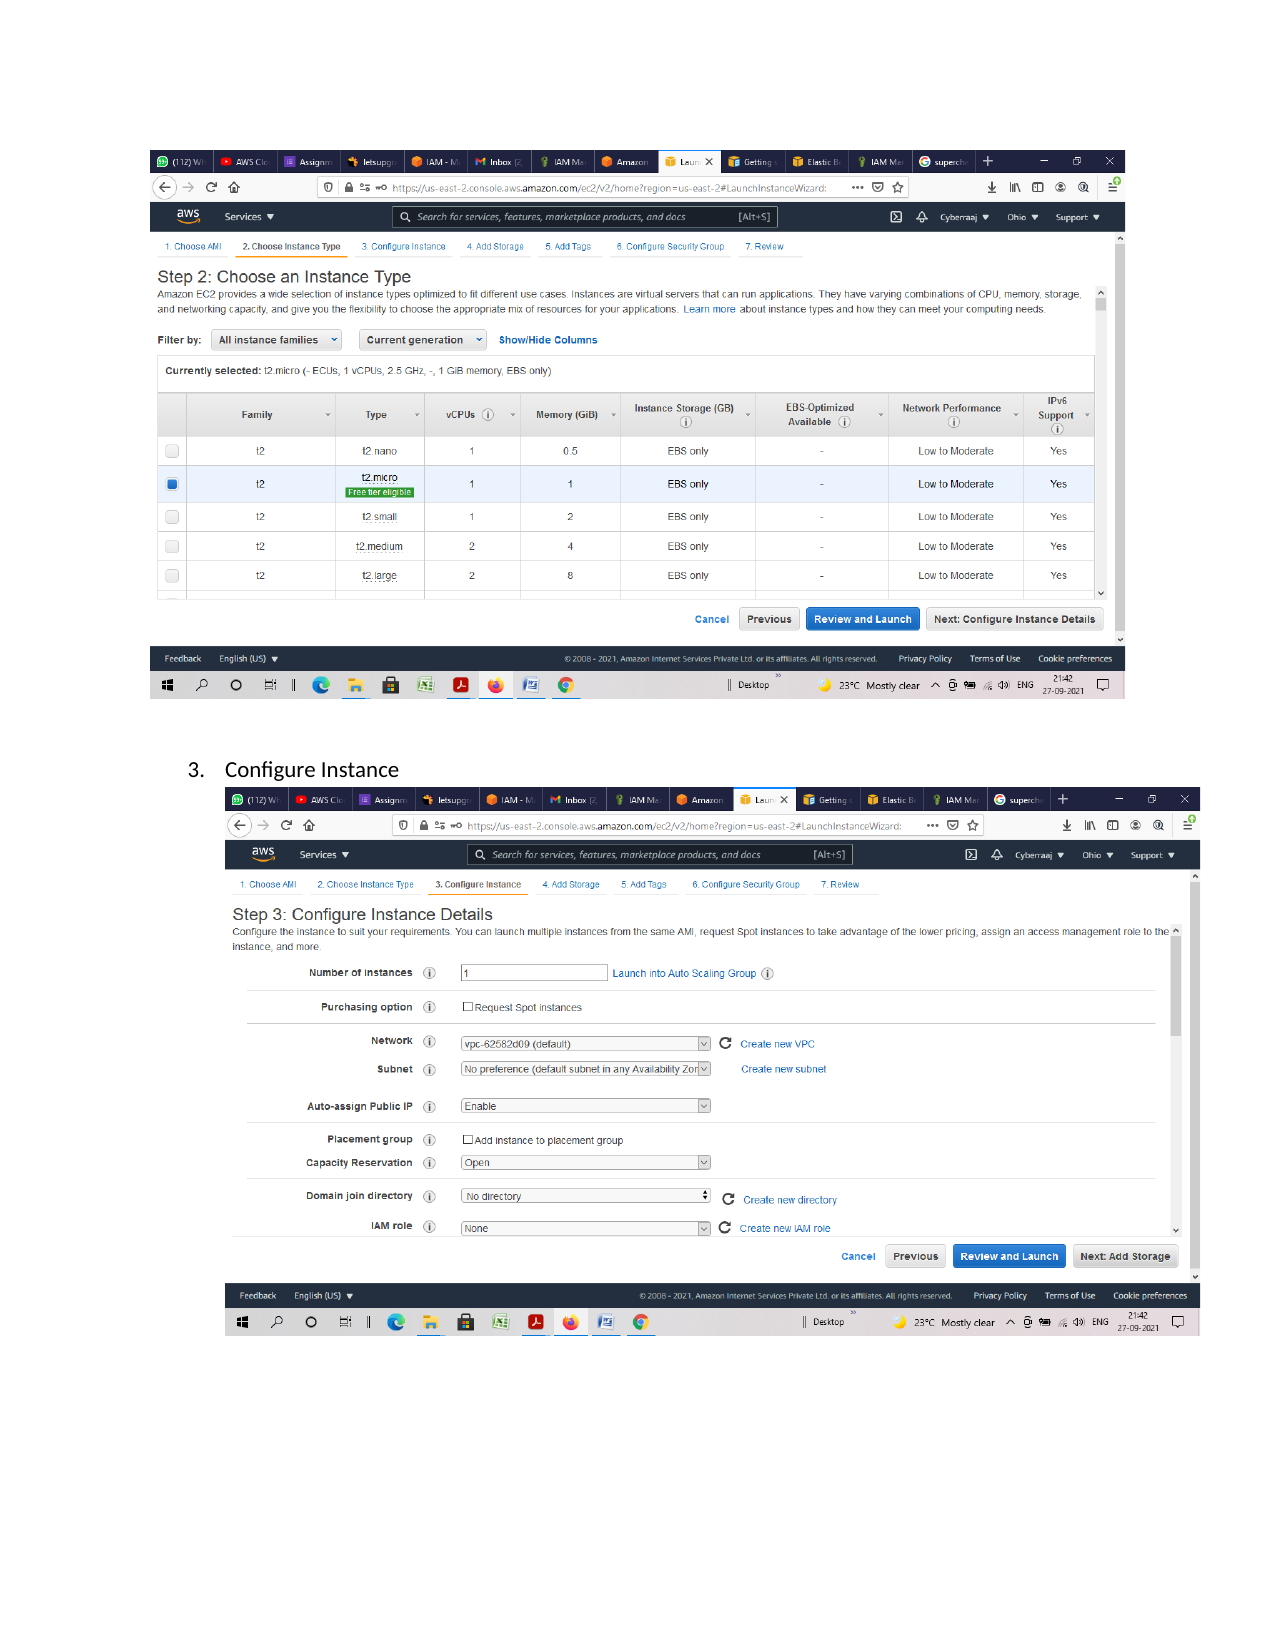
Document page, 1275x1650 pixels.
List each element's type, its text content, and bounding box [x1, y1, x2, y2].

picture [225, 787, 1200, 1336]
picture [150, 150, 1125, 699]
list Configure Instance [187, 755, 1125, 783]
